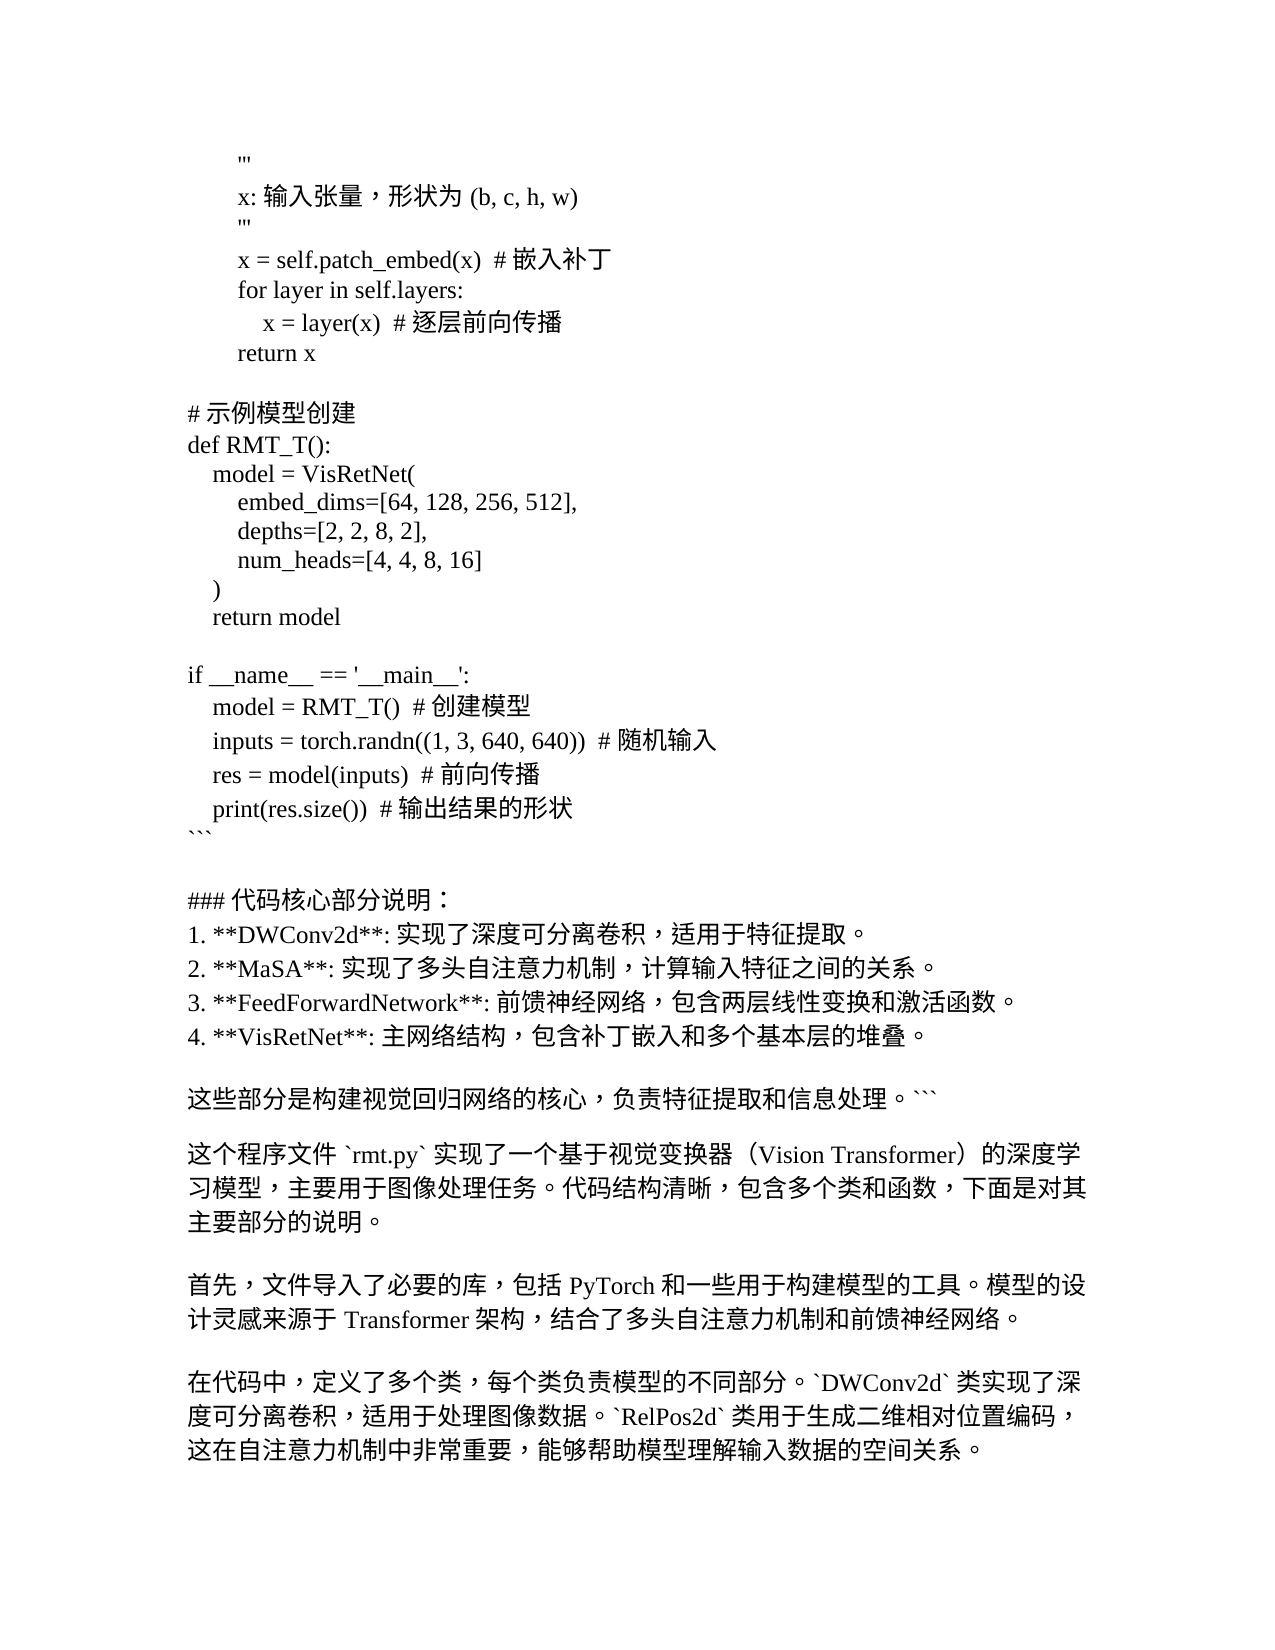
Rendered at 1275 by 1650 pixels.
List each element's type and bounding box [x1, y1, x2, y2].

text [187, 150, 1087, 1116]
text [187, 1136, 1087, 1495]
